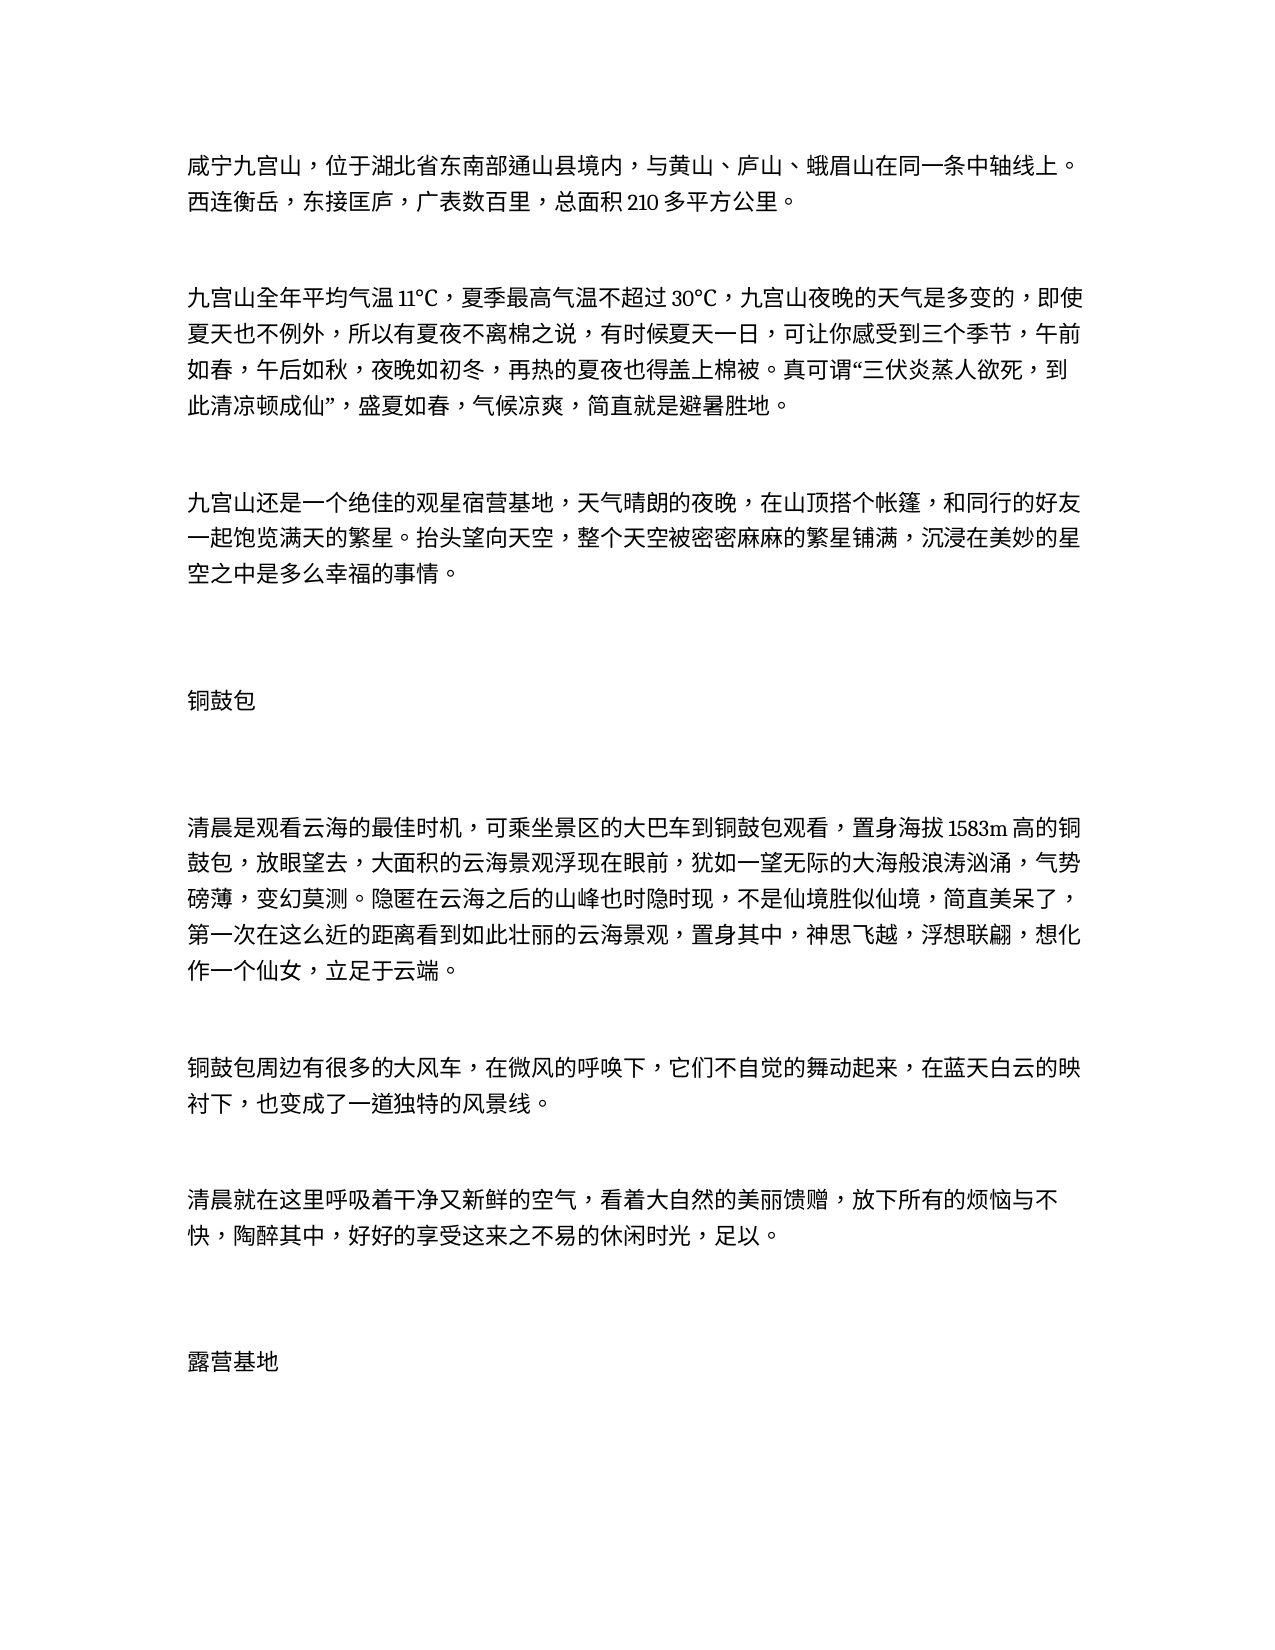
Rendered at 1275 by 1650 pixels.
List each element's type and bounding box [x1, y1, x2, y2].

text [187, 150, 1087, 1468]
